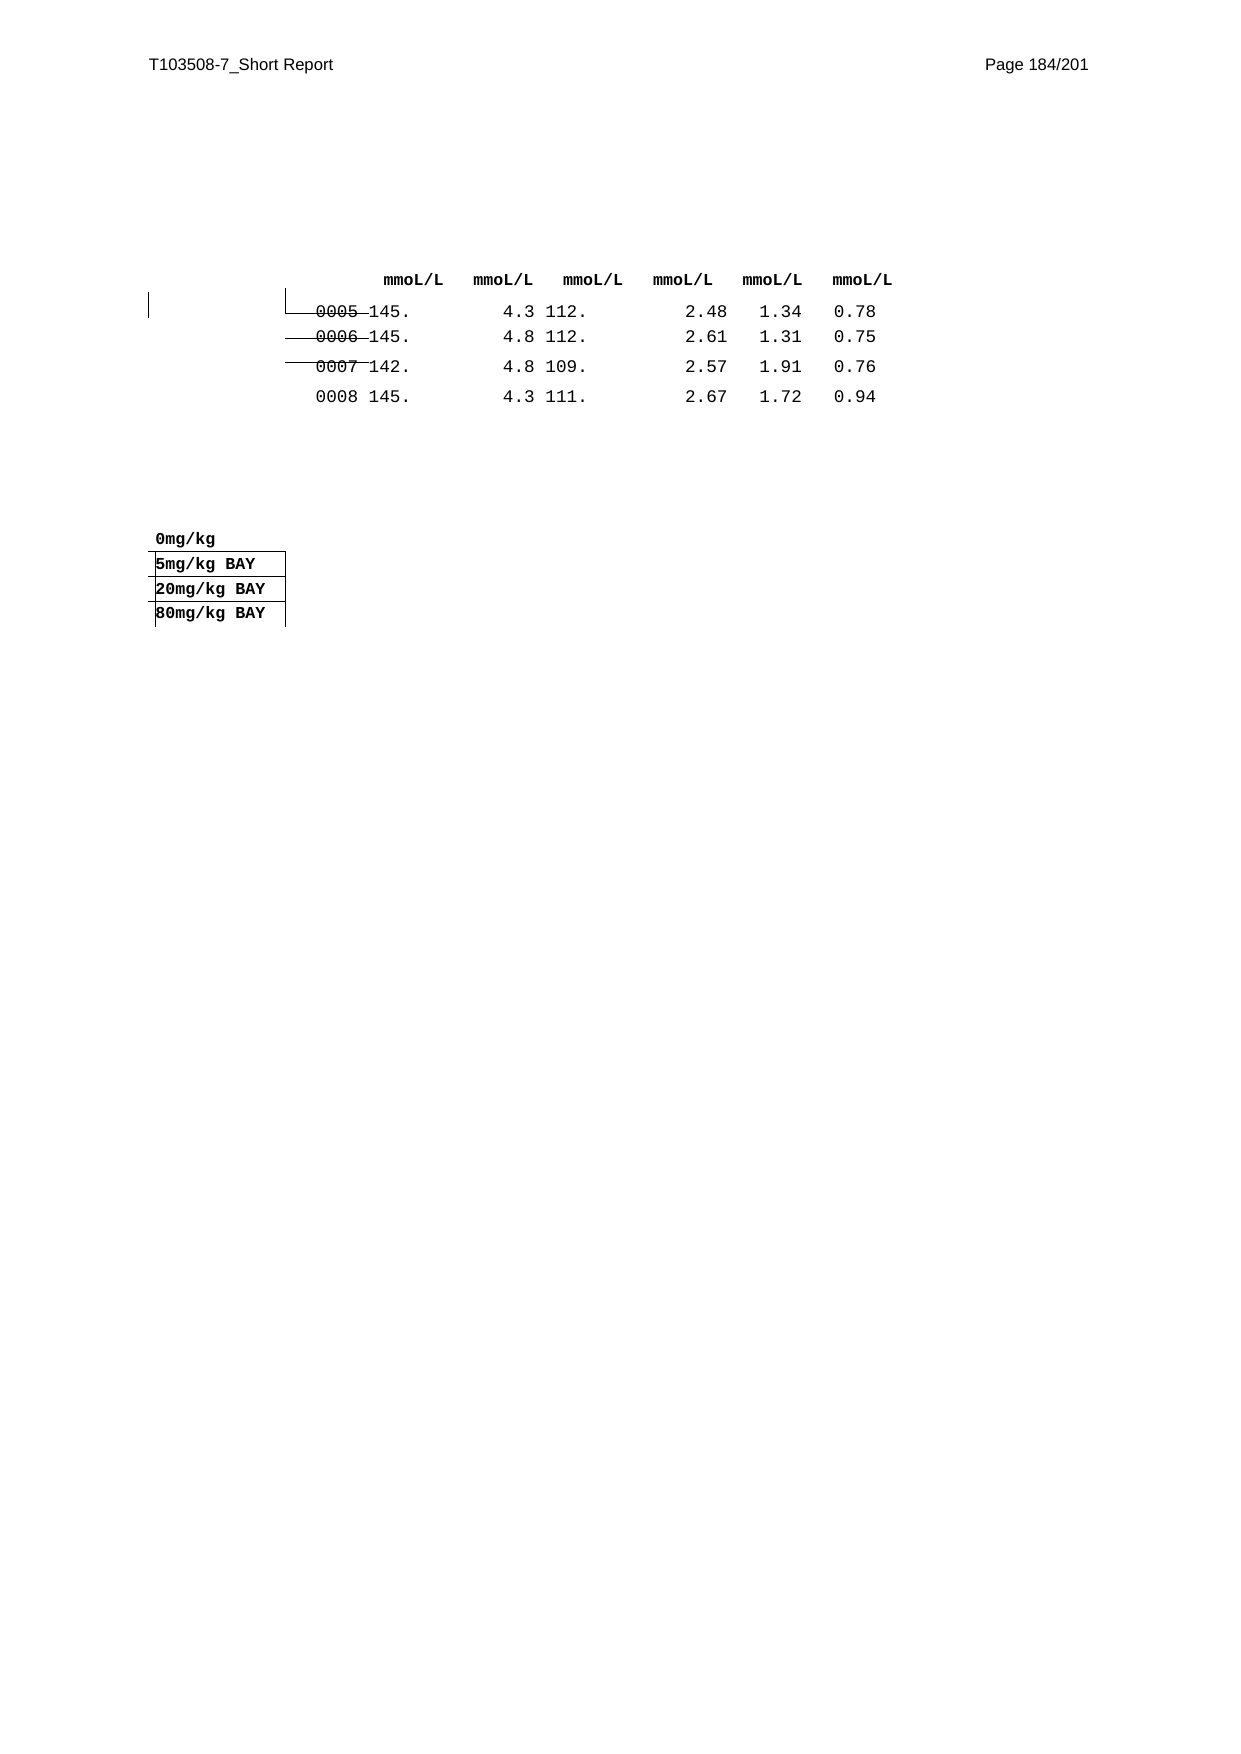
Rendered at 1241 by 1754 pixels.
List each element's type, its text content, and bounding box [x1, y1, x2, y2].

text 0005 145. 4.3 112. 2.48 1.34 0.78 [149, 293, 1089, 323]
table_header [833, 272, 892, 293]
text 0008 145. 4.3 111. 2.67 1.72 0.94 [149, 387, 1089, 407]
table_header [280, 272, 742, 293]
text 0007 142. 4.8 109. 2.57 1.91 0.76 [149, 358, 1089, 378]
text 0006 145. 4.8 112. 2.61 1.31 0.75 [149, 328, 1089, 348]
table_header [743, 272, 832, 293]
